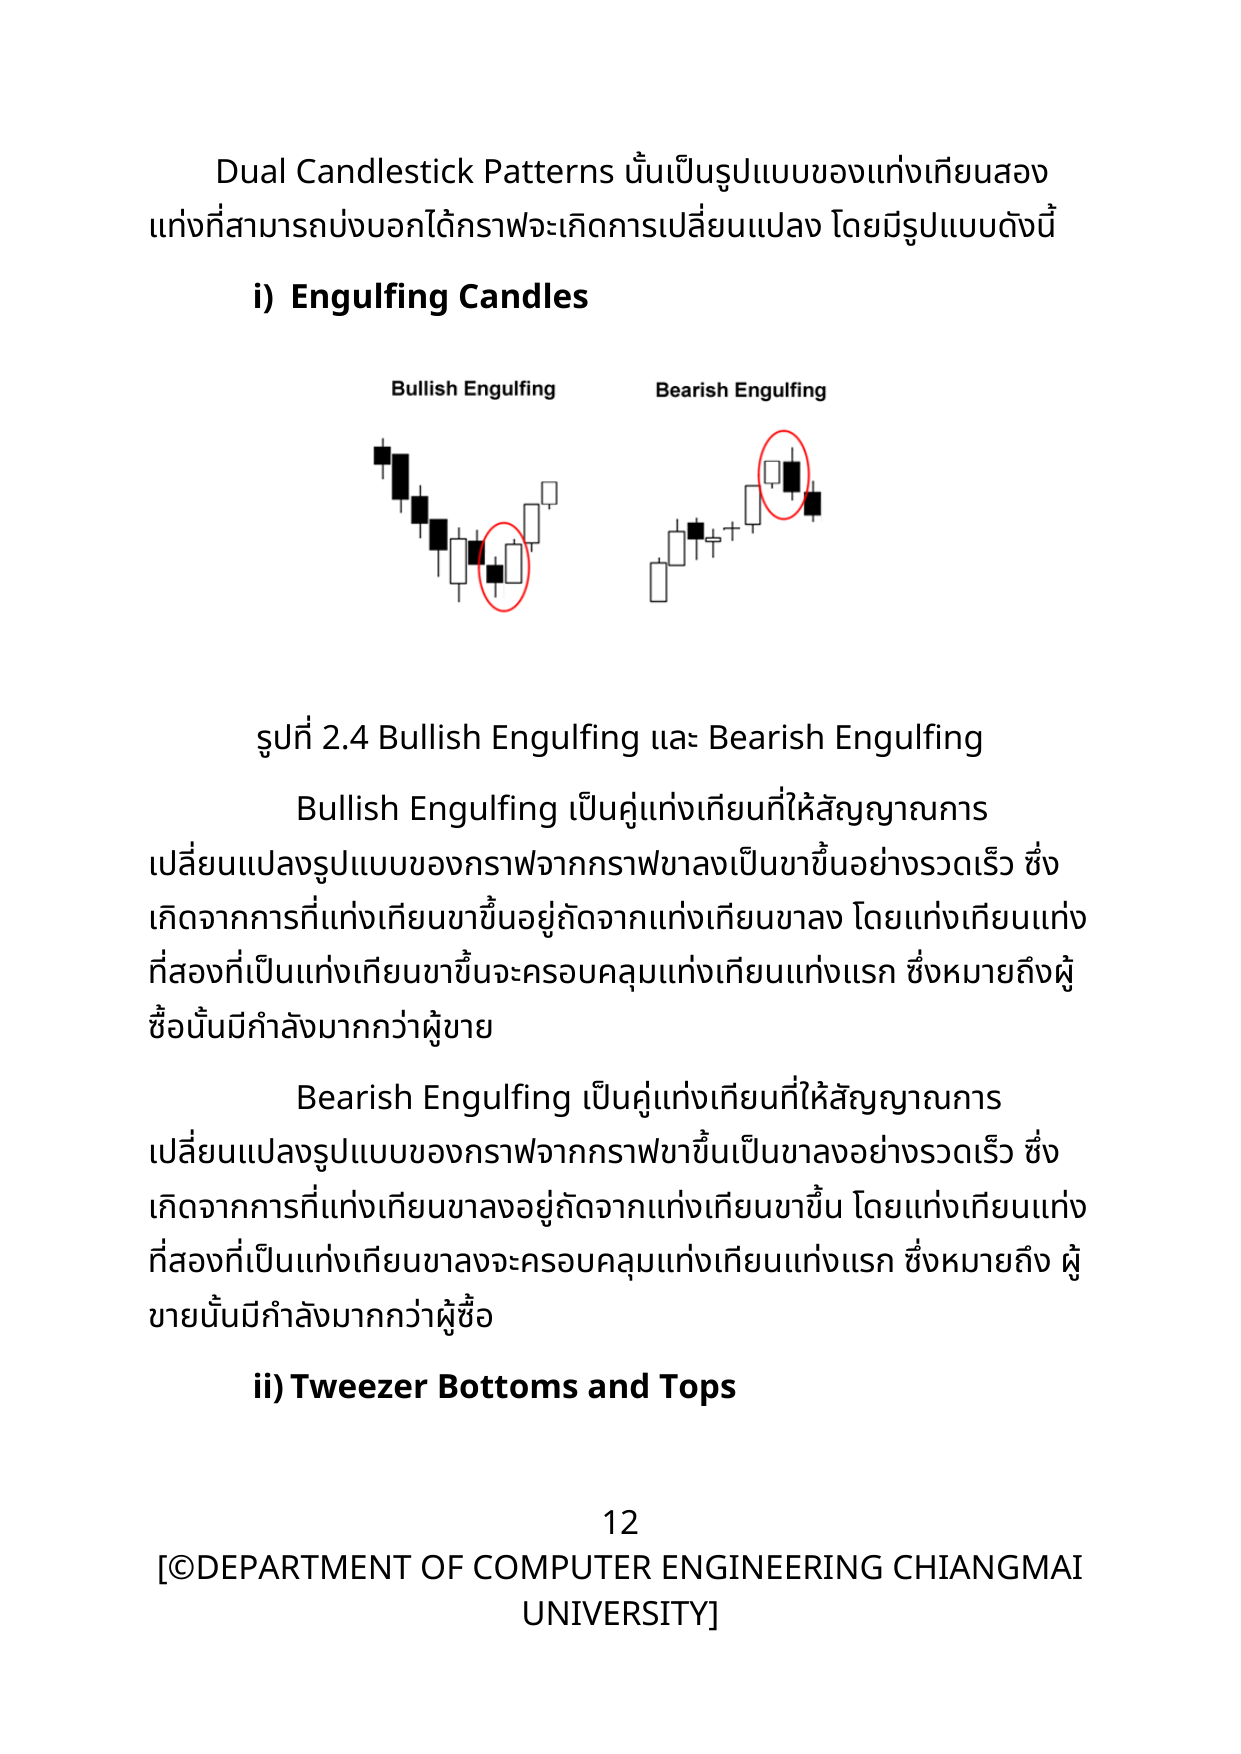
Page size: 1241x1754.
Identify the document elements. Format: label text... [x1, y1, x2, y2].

list Tweezer Bottoms and Tops [252, 1363, 1092, 1408]
picture [340, 338, 900, 694]
text Bullish Engulfing เป็นคู่แท่งเทียนที่ให้สัญญาณการเปลี่ยนแปลงรูปแบบของกราฟจากกราฟขาลงเป็นขาขึ้นอย่างรวดเร็ว ซึ่งเกิดจากการที่แท่งเทียนขาขึ้นอยู่ถัดจากแท่งเทียนขาลง โดยแท่งเทียนแท่งที่สองที่เป็นแท่งเทียนขาขึ้นจะครอบคลุมแท่งเทียนแท่งแรก ซึ่งหมายถึงผู้ซื้อนั้นมีกำลังมากกว่าผู้ขาย [148, 785, 1092, 1053]
text Dual Candlestick Patterns นั้นเป็นรูปแบบของแท่งเทียนสองแท่งที่สามารถบ่งบอกได้กราฟจะเกิดการเปลี่ยนแปลง โดยมีรูปแบบดังนี้ [148, 148, 1092, 253]
text รูปที่ 2.4 Bullish Engulfing และ Bearish Engulfing [148, 714, 1092, 764]
list Engulfing Candles [252, 273, 1092, 319]
text Bearish Engulfing เป็นคู่แท่งเทียนที่ให้สัญญาณการเปลี่ยนแปลงรูปแบบของกราฟจากกราฟขาขึ้นเป็นขาลงอย่างรวดเร็ว ซึ่งเกิดจากการที่แท่งเทียนขาลงอยู่ถัดจากแท่งเทียนขาขึ้น โดยแท่งเทียนแท่งที่สองที่เป็นแท่งเทียนขาลงจะครอบคลุมแท่งเทียนแท่งแรก ซึ่งหมายถึง ผู้ขายนั้นมีกำลังมากกว่าผู้ซื้อ [148, 1074, 1092, 1342]
